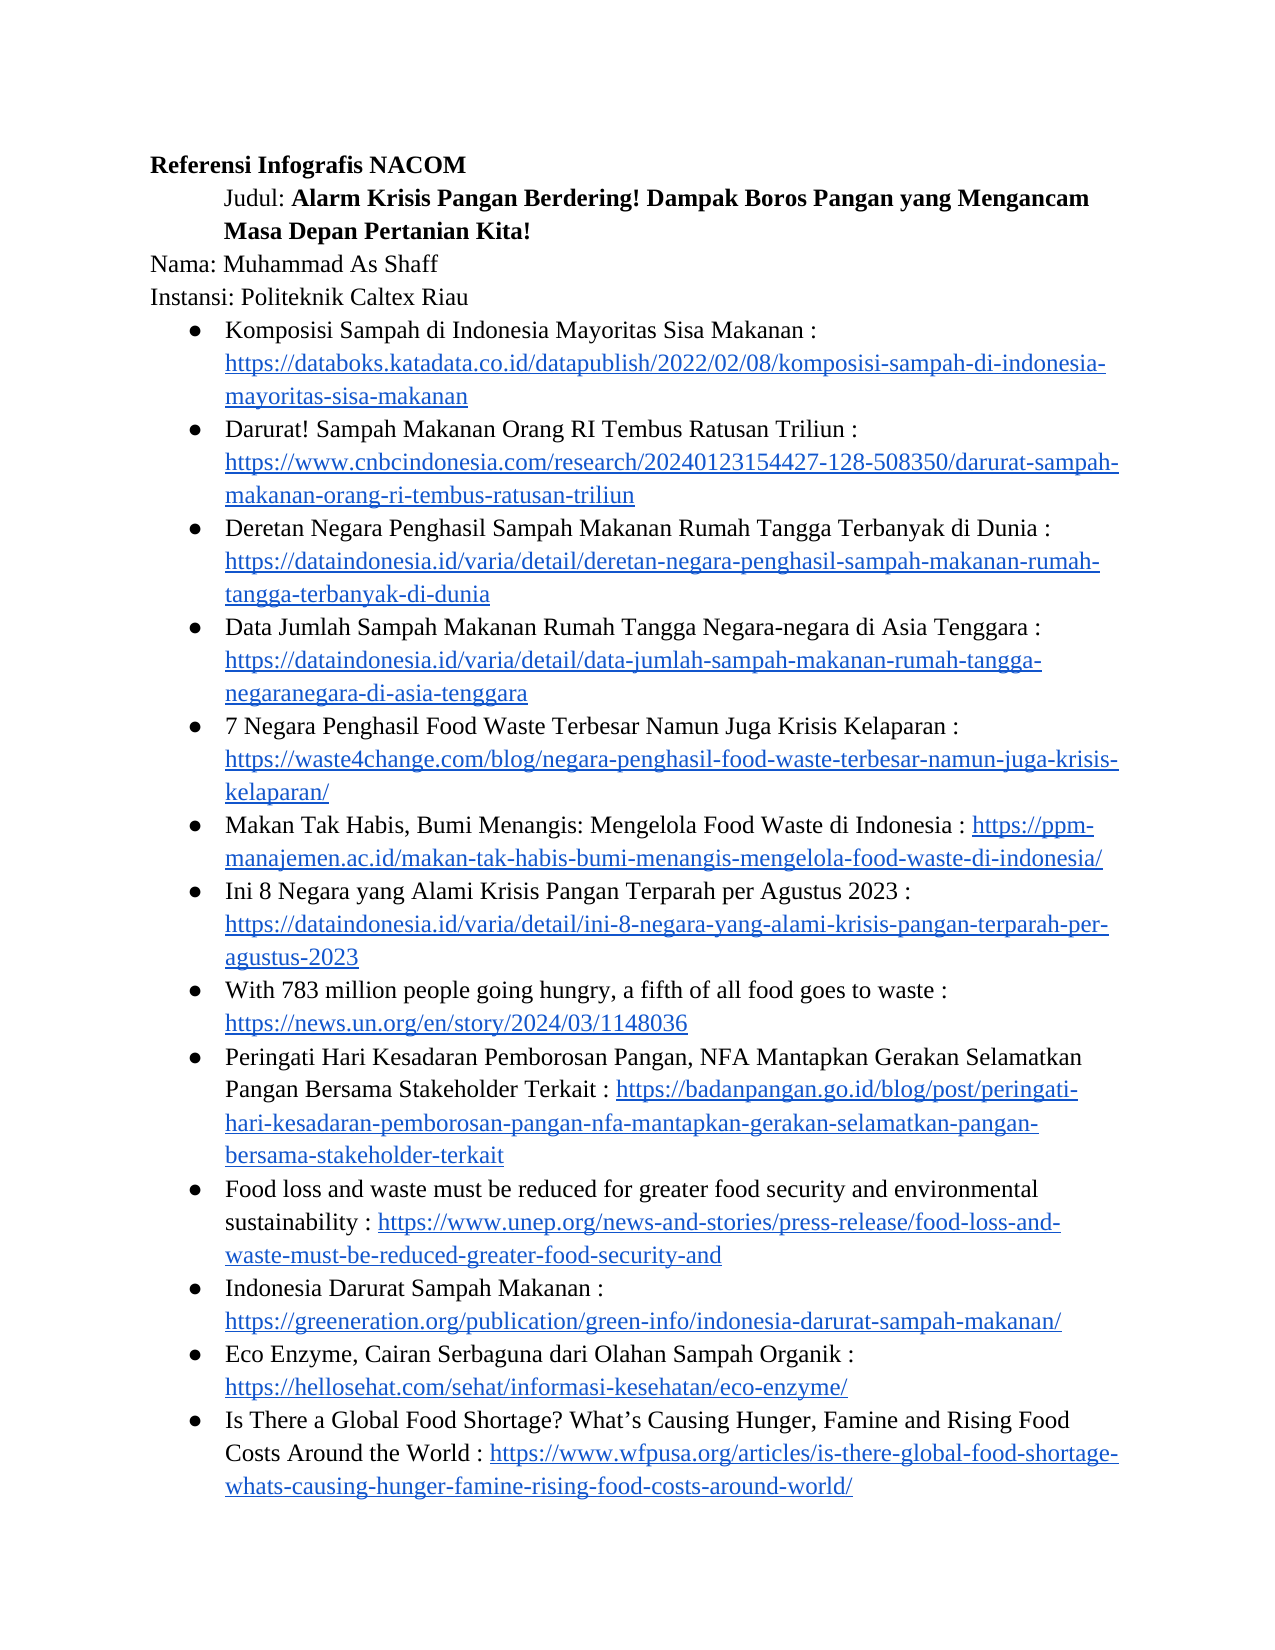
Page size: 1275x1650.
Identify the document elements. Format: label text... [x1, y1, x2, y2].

list Deretan Negara Penghasil Sampah Makanan Rumah Tangga Terbanyak di Dunia : https://dataindonesia.id/varia/detail/deretan-negara-penghasil-sampah-makanan-rumah-tangga-terbanyak-di-dunia [187, 513, 1125, 608]
list Peringati Hari Kesadaran Pemborosan Pangan, NFA Mantapkan Gerakan Selamatkan Pangan Bersama Stakeholder Terkait : https://badanpangan.go.id/blog/post/peringati-hari-kesadaran-pemborosan-pangan-nfa-mantapkan-gerakan-selamatkan-pangan-bersama-stakeholder-terkait [187, 1042, 1125, 1169]
list Data Jumlah Sampah Makanan Rumah Tangga Negara-negara di Asia Tenggara : https://dataindonesia.id/varia/detail/data-jumlah-sampah-makanan-rumah-tangga-negaranegara-di-asia-tenggara [187, 612, 1125, 707]
list Makan Tak Habis, Bumi Menangis: Mengelola Food Waste di Indonesia : https://ppm-manajemen.ac.id/makan-tak-habis-bumi-menangis-mengelola-food-waste-di-indonesia/ [187, 810, 1125, 872]
list Eco Enzyme, Cairan Serbaguna dari Olahan Sampah Organik : https://hellosehat.com/sehat/informasi-kesehatan/eco-enzyme/ [187, 1339, 1125, 1401]
list Ini 8 Negara yang Alami Krisis Pangan Terparah per Agustus 2023 : https://dataindonesia.id/varia/detail/ini-8-negara-yang-alami-krisis-pangan-terparah-per-agustus-2023 [187, 876, 1125, 971]
text Referensi Infografis NACOM [150, 150, 1125, 179]
list Komposisi Sampah di Indonesia Mayoritas Sisa Makanan : https://databoks.katadata.co.id/datapublish/2022/02/08/komposisi-sampah-di-indonesia-mayoritas-sisa-makanan [187, 315, 1125, 410]
list Darurat! Sampah Makanan Orang RI Tembus Ratusan Triliun : https://www.cnbcindonesia.com/research/20240123154427-128-508350/darurat-sampah-makanan-orang-ri-tembus-ratusan-triliun [187, 414, 1125, 509]
list 7 Negara Penghasil Food Waste Terbesar Namun Juga Krisis Kelaparan : https://waste4change.com/blog/negara-penghasil-food-waste-terbesar-namun-juga-krisis-kelaparan/ [187, 711, 1125, 806]
text Instansi: Politeknik Caltex Riau [150, 282, 1125, 311]
text Nama: Muhammad As Shaff [150, 249, 1125, 278]
list Is There a Global Food Shortage? What’s Causing Hunger, Famine and Rising Food Costs Around the World : https://www.wfpusa.org/articles/is-there-global-food-shortage-whats-causing-hunger-famine-rising-food-costs-around-world/ [187, 1405, 1125, 1499]
list Food loss and waste must be reduced for greater food security and environmental sustainability : https://www.unep.org/news-and-stories/press-release/food-loss-and-waste-must-be-reduced-greater-food-security-and [187, 1174, 1125, 1268]
text Judul: Alarm Krisis Pangan Berdering! Dampak Boros Pangan yang Mengancam Masa Depan Pertanian Kita! [224, 183, 1125, 245]
list With 783 million people going hungry, a fifth of all food goes to waste : https://news.un.org/en/story/2024/03/1148036 [187, 976, 1125, 1037]
list Indonesia Darurat Sampah Makanan : https://greeneration.org/publication/green-info/indonesia-darurat-sampah-makanan/ [187, 1273, 1125, 1334]
